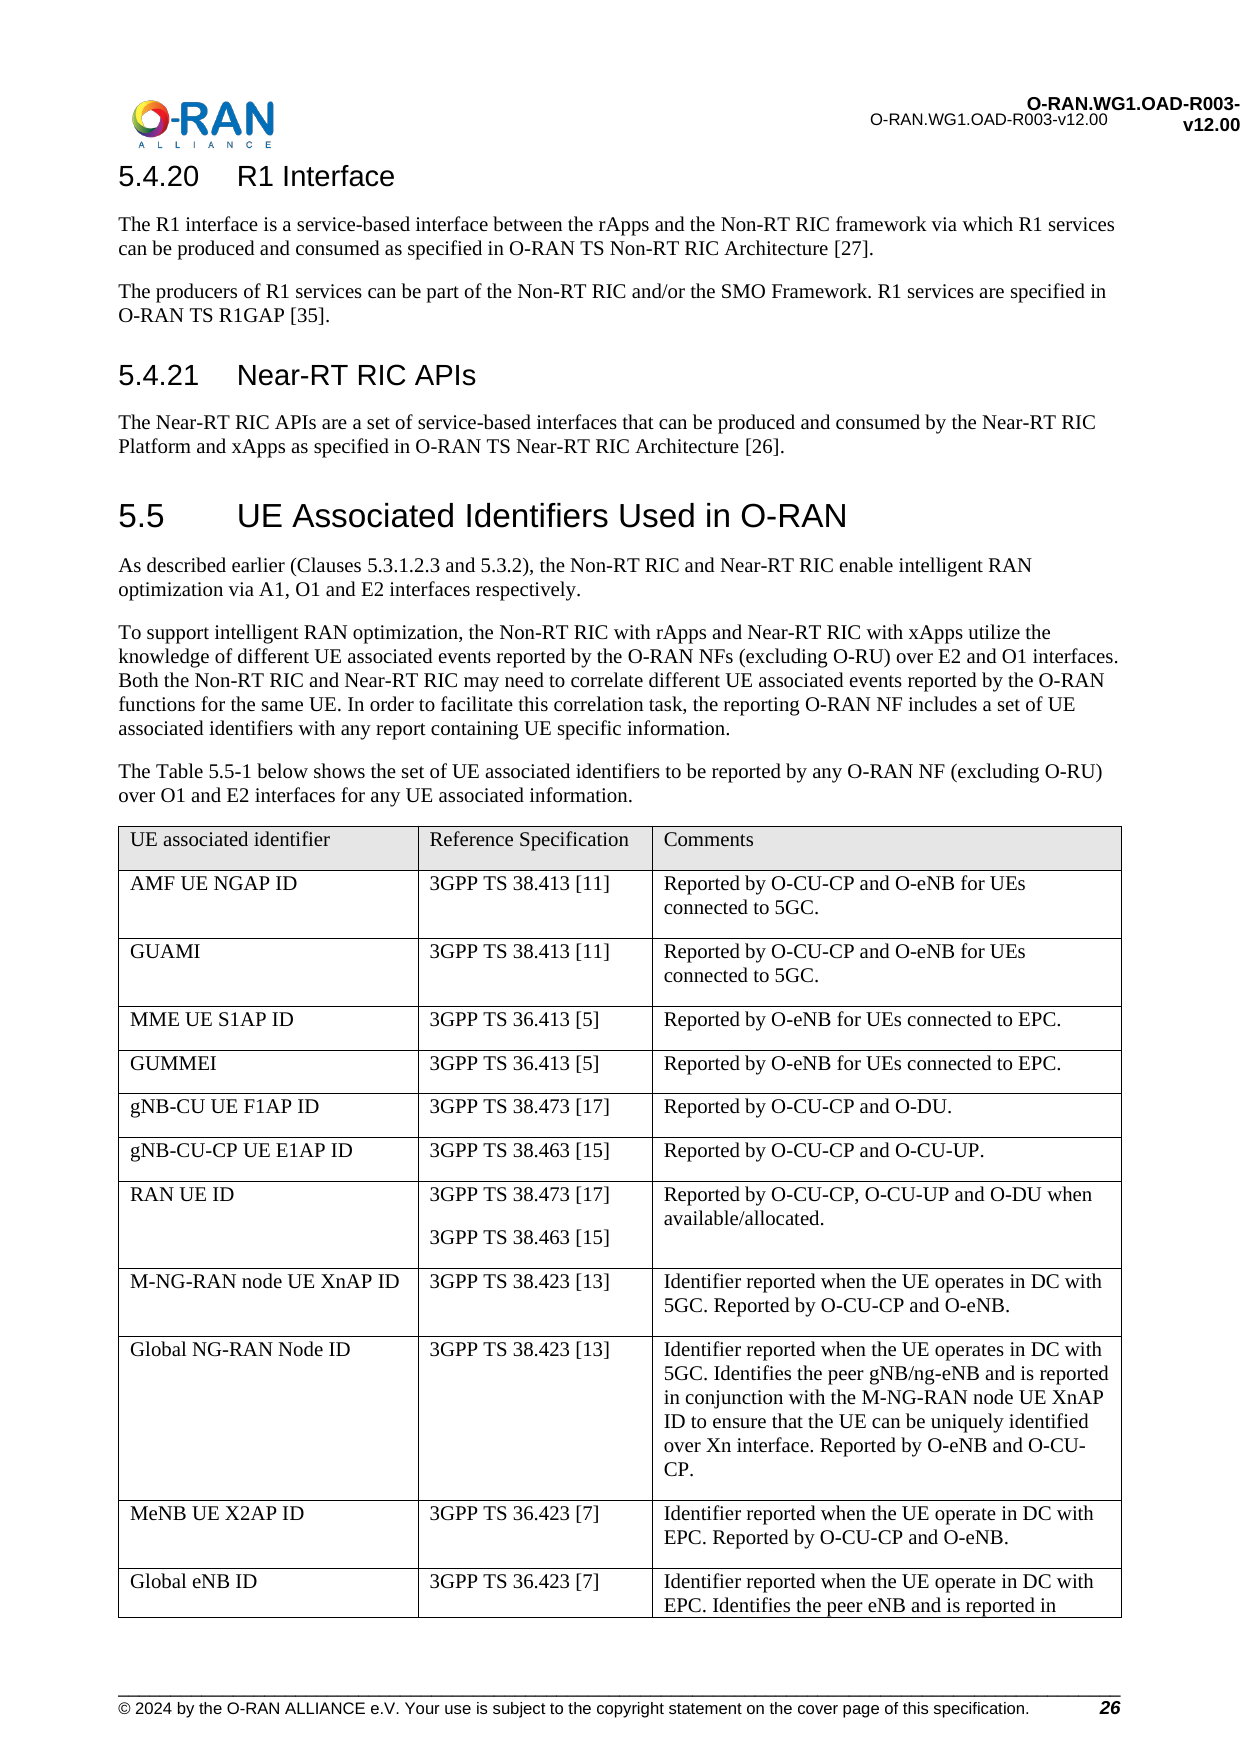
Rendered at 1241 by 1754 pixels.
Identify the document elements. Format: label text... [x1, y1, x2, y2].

table_cell Identifier reported when the UE operate in DC with EPC. Reported by O-CU-CP and O-eNB. [653, 1501, 1121, 1568]
text To support intelligent RAN optimization, the Non-RT RIC with rApps and Near-RT RIC with xApps utilize the knowledge of different UE associated events reported by the O-RAN NFs (excluding O-RU) over E2 and O1 interfaces. Both the Non-RT RIC and Near-RT RIC may need to correlate different UE associated events reported by the O-RAN functions for the same UE. In order to facilitate this correlation task, the reporting O-RAN NF includes a set of UE associated identifiers with any report containing UE specific information. [118, 620, 1122, 740]
table_cell 3GPP TS 38.423 [13] [419, 1337, 652, 1500]
table_cell M-NG-RAN node UE XnAP ID [119, 1269, 418, 1336]
text The producers of R1 services can be part of the Non-RT RIC and/or the SMO Framework. R1 services are specified in O-RAN TS R1GAP [35]. [118, 279, 1122, 327]
text The R1 interface is a service-based interface between the rApps and the Non-RT RIC framework via which R1 services can be produced and consumed as specified in O-RAN TS Non-RT RIC Architecture [27]. [118, 212, 1122, 260]
table_cell 3GPP TS 38.423 [13] [419, 1269, 652, 1336]
table_cell MeNB UE X2AP ID [119, 1501, 418, 1568]
table_cell 3GPP TS 38.463 [15] [419, 1138, 652, 1181]
table_cell MME UE S1AP ID [119, 1007, 418, 1049]
table_cell Reported by O-CU-CP and O-CU-UP. [653, 1138, 1121, 1181]
table_cell 3GPP TS 38.413 [11] [419, 871, 652, 938]
table_cell 3GPP TS 36.423 [7] [419, 1569, 652, 1617]
table_cell Reported by O-CU-CP and O-DU. [653, 1094, 1121, 1137]
table_cell RAN UE ID [119, 1182, 418, 1268]
table_cell Reported by O-CU-CP, O-CU-UP and O-DU when available/allocated. [653, 1182, 1121, 1268]
table_header Reference Specification [419, 827, 652, 870]
text The Near-RT RIC APIs are a set of service-based interfaces that can be produced and consumed by the Near-RT RIC Platform and xApps as specified in O-RAN TS Near-RT RIC Architecture [26]. [118, 410, 1122, 458]
picture [123, 88, 286, 158]
text The Table 5.5-1 below shows the set of UE associated identifiers to be reported by any O-RAN NF (excluding O-RU) over O1 and E2 interfaces for any UE associated information. [118, 759, 1122, 807]
subtitle R1 Interface [118, 159, 1122, 193]
table_header Comments [653, 827, 1121, 870]
text As described earlier (Clauses 5.3.1.2.3 and 5.3.2), the Non-RT RIC and Near-RT RIC enable intelligent RAN optimization via A1, O1 and E2 interfaces respectively. [118, 553, 1122, 601]
subtitle UE Associated Identifiers Used in O-RAN [118, 496, 1122, 534]
table_cell Global eNB ID [119, 1569, 418, 1617]
table_cell Reported by O-eNB for UEs connected to EPC. [653, 1007, 1121, 1049]
table_cell Global NG-RAN Node ID [119, 1337, 418, 1500]
table_cell 3GPP TS 36.413 [5] [419, 1007, 652, 1049]
table_cell gNB-CU-CP UE E1AP ID [119, 1138, 418, 1181]
table_cell Identifier reported when the UE operates in DC with 5GC. Reported by O-CU-CP and O-eNB. [653, 1269, 1121, 1336]
table_cell Identifier reported when the UE operates in DC with 5GC. Identifies the peer gNB/ng-eNB and is reported in conjunction with the M-NG-RAN node UE XnAP ID to ensure that the UE can be uniquely identified over Xn interface. Reported by O-eNB and O-CU-CP. [653, 1337, 1121, 1500]
table_cell Reported by O-eNB for UEs connected to EPC. [653, 1051, 1121, 1093]
subtitle Near-RT RIC APIs [118, 358, 1122, 392]
table_header UE associated identifier [119, 827, 418, 870]
table_cell Reported by O-CU-CP and O-eNB for UEs connected to 5GC. [653, 871, 1121, 938]
table_cell GUAMI [119, 939, 418, 1006]
table_cell 3GPP TS 38.473 [17] [419, 1094, 652, 1137]
table_cell Reported by O-CU-CP and O-eNB for UEs connected to 5GC. [653, 939, 1121, 1006]
table_cell 3GPP TS 38.413 [11] [419, 939, 652, 1006]
table_cell GUMMEI [119, 1051, 418, 1093]
table_cell 3GPP TS 36.413 [5] [419, 1051, 652, 1093]
table_cell AMF UE NGAP ID [119, 871, 418, 938]
table_cell 3GPP TS 36.423 [7] [419, 1501, 652, 1568]
table_cell gNB-CU UE F1AP ID [119, 1094, 418, 1137]
table_cell 3GPP TS 38.473 [17] 3GPP TS 38.463 [15] [419, 1182, 652, 1268]
